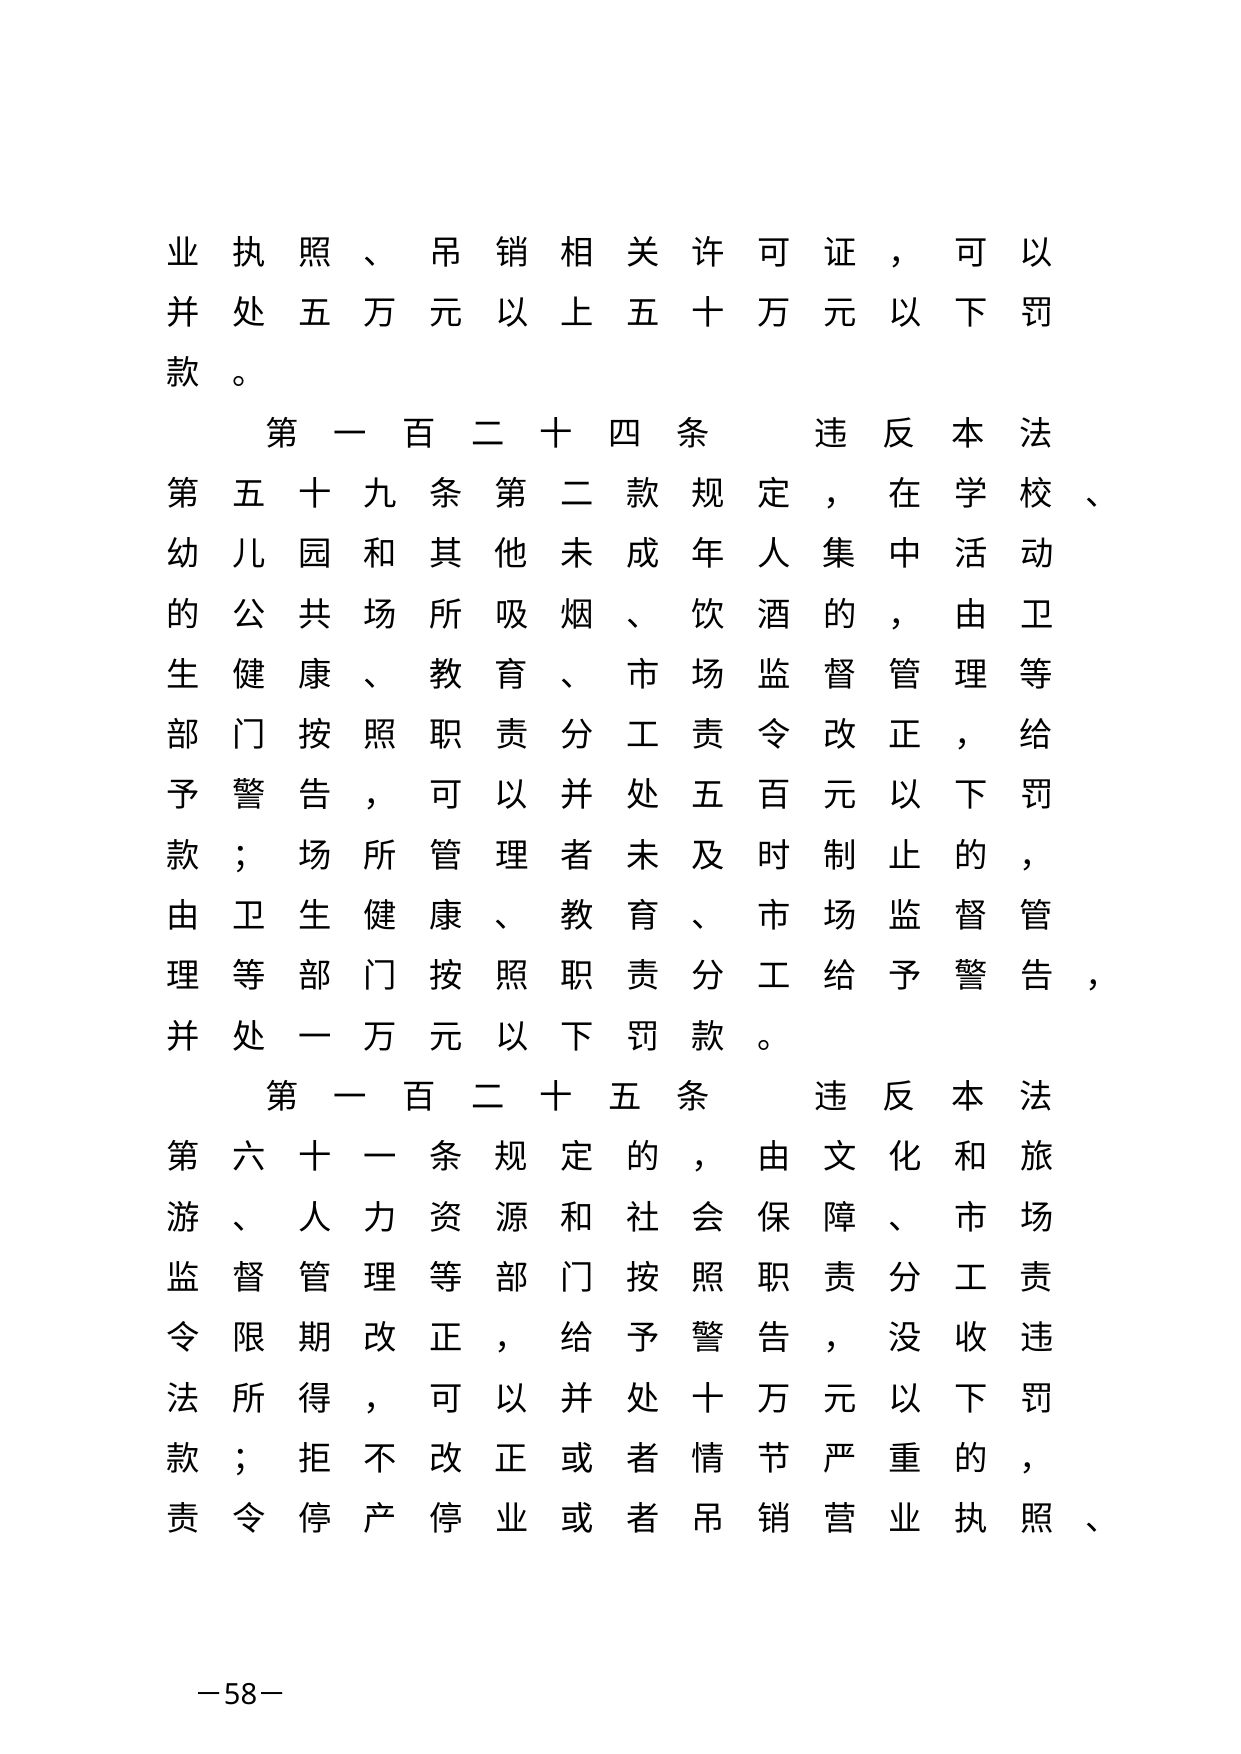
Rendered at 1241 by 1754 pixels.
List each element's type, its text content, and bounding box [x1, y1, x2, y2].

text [167, 1064, 1085, 1546]
text 第一百二十四条 违反本法第五十九条第二款规定，在学校、幼儿园和其他未成年人集中活动的公共场所吸烟、饮酒的，由卫生健康、教育、市场监督管理等部门按照职责分工责令改正，给予警告，可以并处五百元以下罚款；场所管理者未及时制止的，由卫生健康、教育、市场监督管理等部门按照职责分工给予警告，并处一万元以下罚款。 [167, 400, 1085, 1064]
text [167, 219, 1085, 400]
